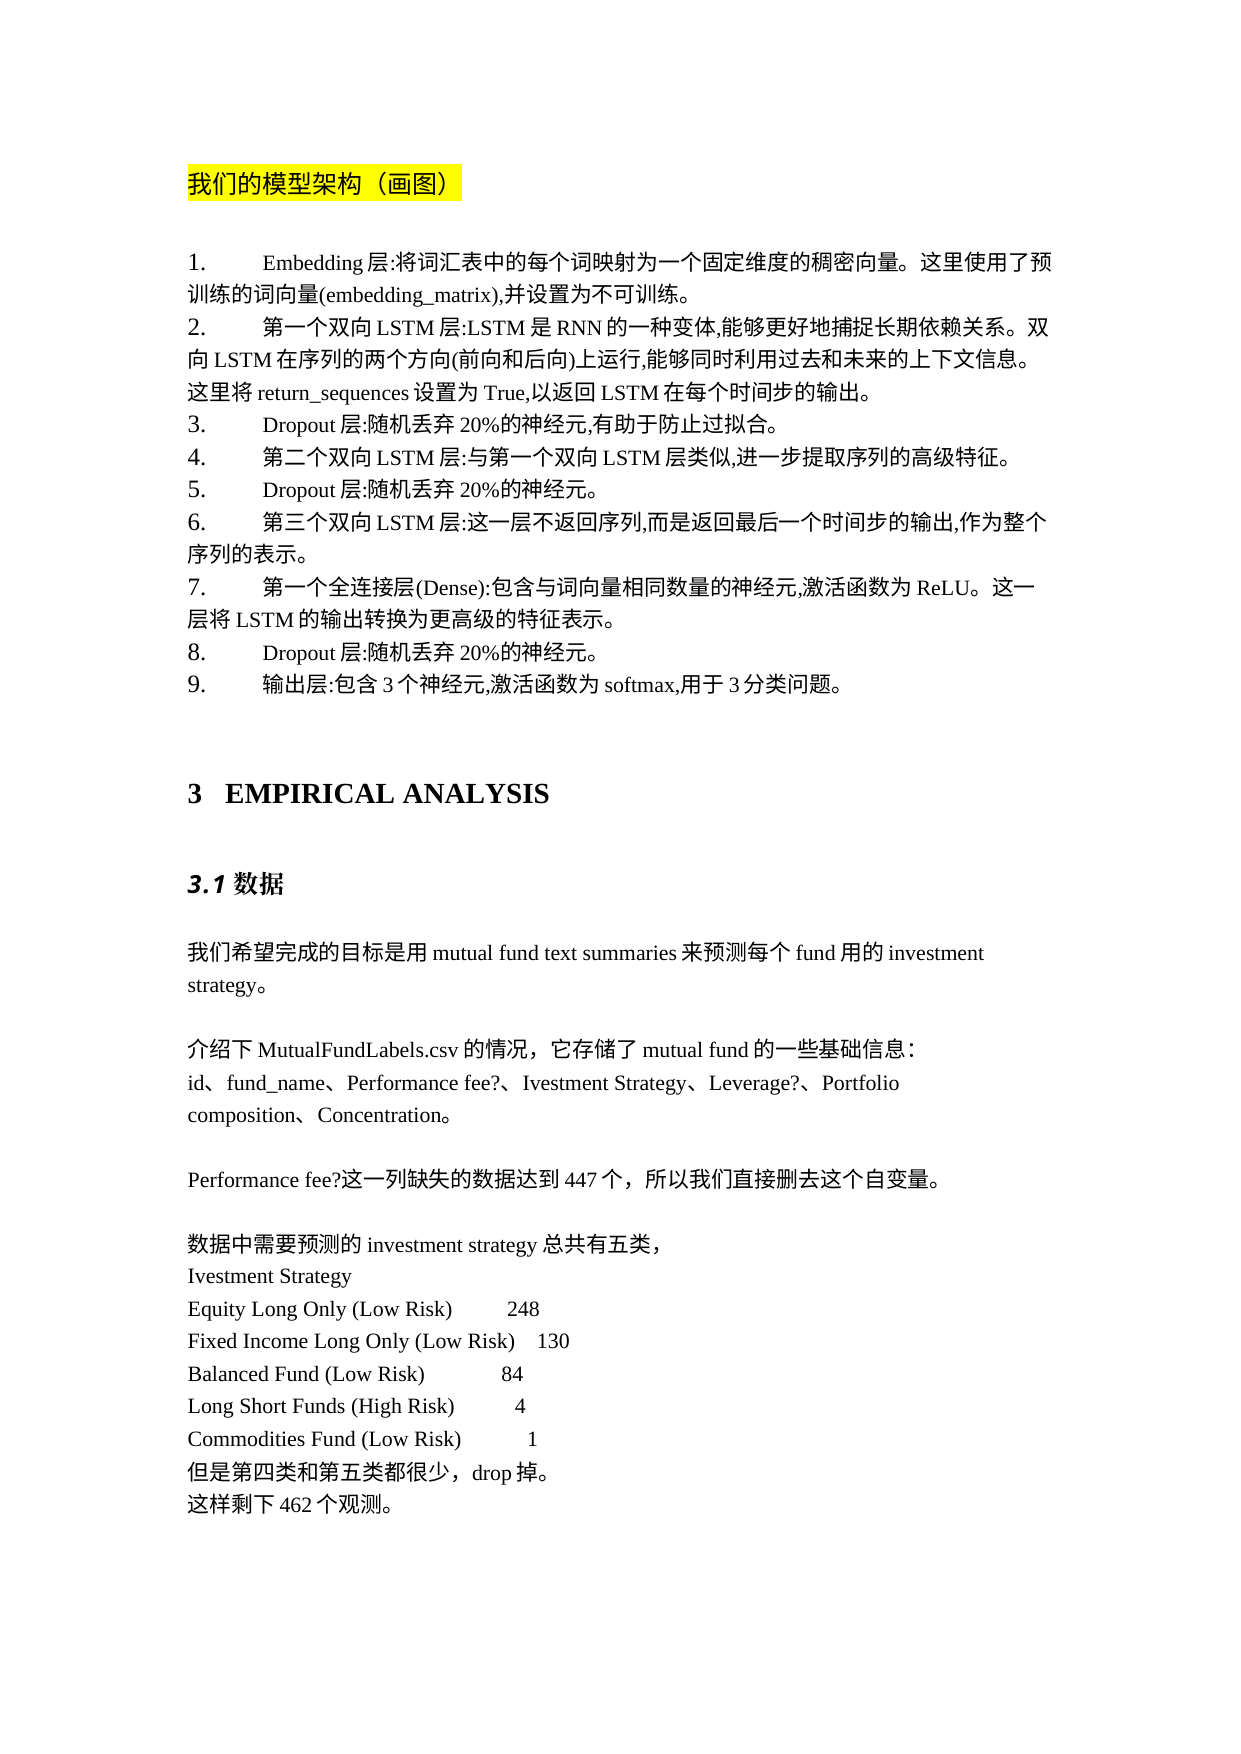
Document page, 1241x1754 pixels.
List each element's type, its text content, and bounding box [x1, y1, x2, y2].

list 我们希望完成的目标是用mutual fund text summaries来预测每个fund用的investment strategy。 [187, 934, 1053, 999]
list 3.1数据 [187, 851, 1053, 916]
text Performance fee?这一列缺失的数据达到447个，所以我们直接删去这个自变量。 [187, 1162, 1053, 1194]
list Dropout层:随机丢弃20%的神经元。 [187, 634, 1053, 667]
list EMPIRICAL ANALYSIS [187, 761, 1053, 826]
list Dropout层:随机丢弃20%的神经元。 [187, 472, 1053, 504]
list 第二个双向LSTM层:与第一个双向LSTM层类似,进一步提取序列的高级特征。 [187, 439, 1053, 472]
list Commodities Fund (Low Risk) 1 [187, 1422, 1053, 1454]
list 介绍下MutualFundLabels.csv的情况，它存储了mutual fund的一些基础信息：id、fund_name、Performance fee?、Ivestment Strategy、Leverage?、Portfolio composition、Concentration。 [187, 1032, 1053, 1129]
list 第一个全连接层(Dense):包含与词向量相同数量的神经元,激活函数为ReLU。这一层将LSTM的输出转换为更高级的特征表示。 [187, 569, 1053, 634]
text 我们的模型架构（画图） [187, 150, 1053, 215]
list Dropout层:随机丢弃20%的神经元,有助于防止过拟合。 [187, 407, 1053, 439]
list Balanced Fund (Low Risk) 84 [187, 1357, 1053, 1389]
list 数据中需要预测的investment strategy总共有五类， [187, 1227, 1053, 1259]
list 但是第四类和第五类都很少，drop掉。 [187, 1454, 1053, 1487]
list 第一个双向LSTM层:LSTM是RNN的一种变体,能够更好地捕捉长期依赖关系。双向LSTM在序列的两个方向(前向和后向)上运行,能够同时利用过去和未来的上下文信息。这里将return_sequences设置为True,以返回LSTM在每个时间步的输出。 [187, 309, 1053, 407]
list Equity Long Only (Low Risk) 248 [187, 1292, 1053, 1324]
list 输出层:包含3个神经元,激活函数为softmax,用于3分类问题。 [187, 667, 1053, 699]
list 这样剩下462个观测。 [187, 1487, 1053, 1519]
list Embedding层:将词汇表中的每个词映射为一个固定维度的稠密向量。这里使用了预训练的词向量(embedding_matrix),并设置为不可训练。 [187, 244, 1053, 309]
list Long Short Funds (High Risk) 4 [187, 1389, 1053, 1422]
list Ivestment Strategy [187, 1259, 1053, 1292]
list Fixed Income Long Only (Low Risk) 130 [187, 1324, 1053, 1357]
list 第三个双向LSTM层:这一层不返回序列,而是返回最后一个时间步的输出,作为整个序列的表示。 [187, 504, 1053, 569]
